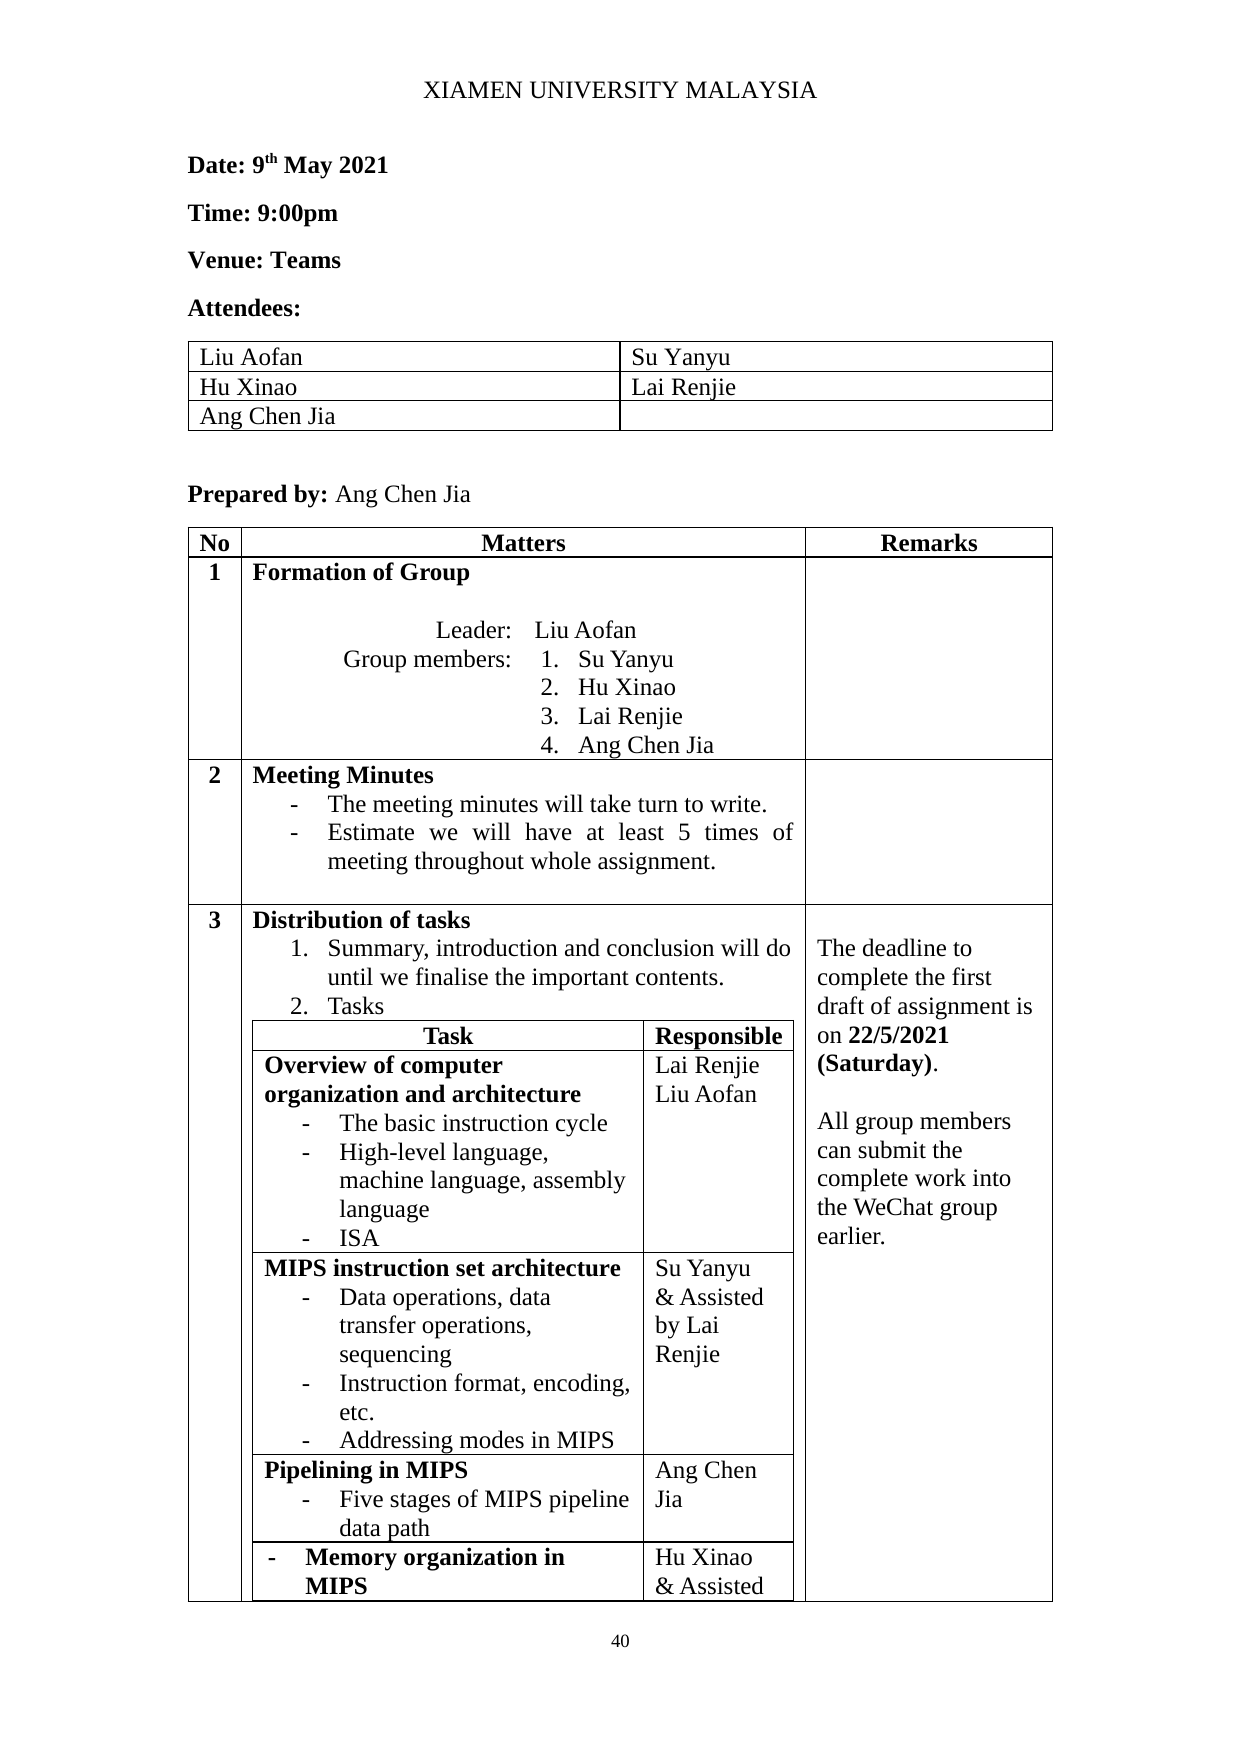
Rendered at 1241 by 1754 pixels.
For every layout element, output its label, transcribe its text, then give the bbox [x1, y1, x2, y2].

table_cell Hu Xinao [189, 372, 619, 400]
text Venue: Teams [187, 245, 1053, 274]
table_cell [806, 760, 1052, 904]
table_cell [806, 905, 1052, 1601]
table_cell 1 [189, 558, 241, 759]
table_header Liu Aofan [189, 342, 619, 371]
text Prepared by: Ang Chen Jia [187, 479, 1053, 508]
text Attendees: [187, 293, 1053, 322]
table_cell Formation of Group [242, 558, 805, 759]
table_header Matters [242, 528, 805, 556]
text Date: 9th May 2021 [187, 150, 1053, 179]
table_header No [189, 528, 241, 556]
text Time: 9:00pm [187, 198, 1053, 226]
table_cell Meeting Minutes The meeting minutes will take turn to write. Estimate we will have at least 5 times of meeting throughout whole assignment. [242, 760, 805, 904]
table_cell 3 [189, 905, 241, 1601]
table_cell 2 [189, 760, 241, 904]
table_cell Distribution of tasks Summary, introduction and conclusion will do until we finalise the important contents. Tasks [242, 905, 805, 1601]
table_cell [806, 558, 1052, 759]
table_header Remarks [806, 528, 1052, 556]
table_header Su Yanyu [621, 342, 1052, 371]
table_cell [621, 401, 1052, 430]
table_cell Ang Chen Jia [189, 401, 619, 430]
table_cell Lai Renjie [621, 372, 1052, 400]
